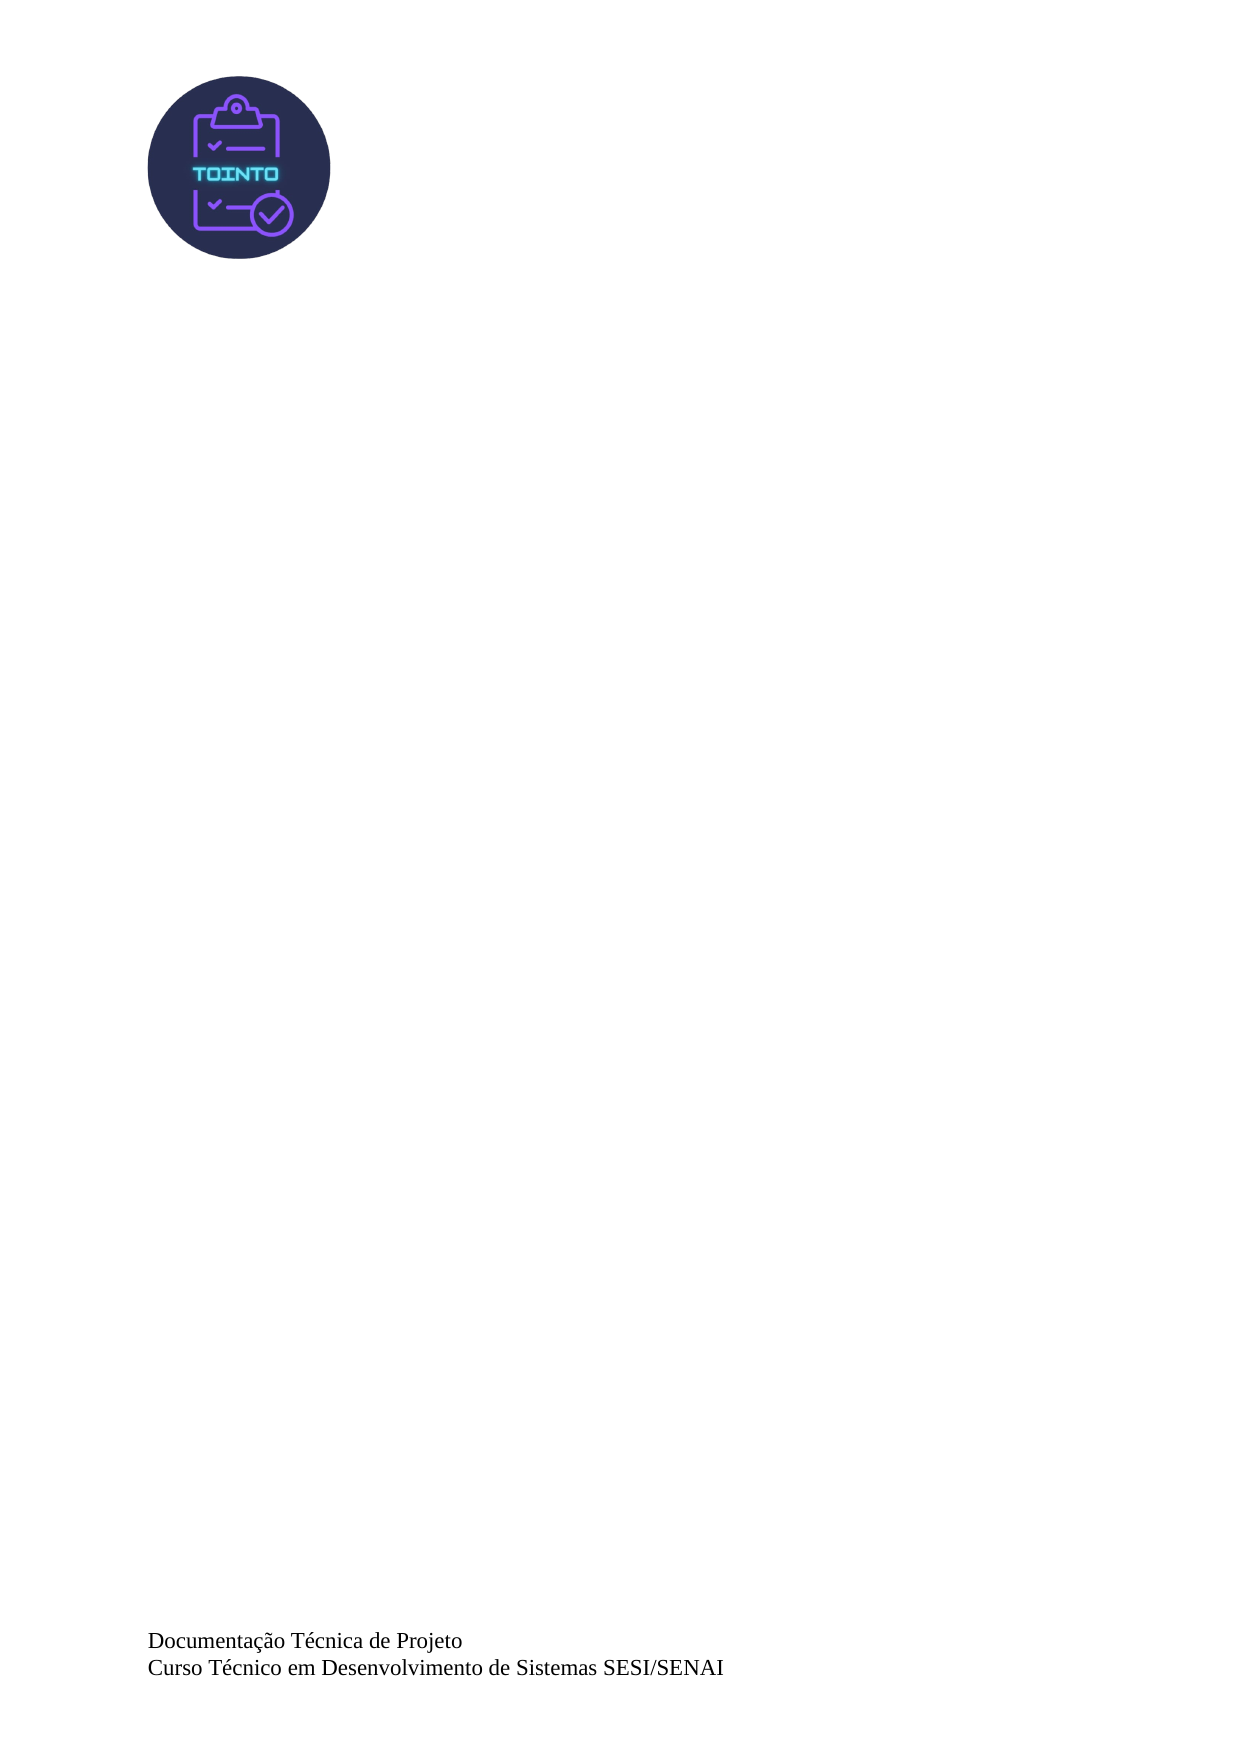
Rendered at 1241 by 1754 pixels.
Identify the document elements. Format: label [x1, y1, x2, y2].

picture [147, 73, 336, 262]
